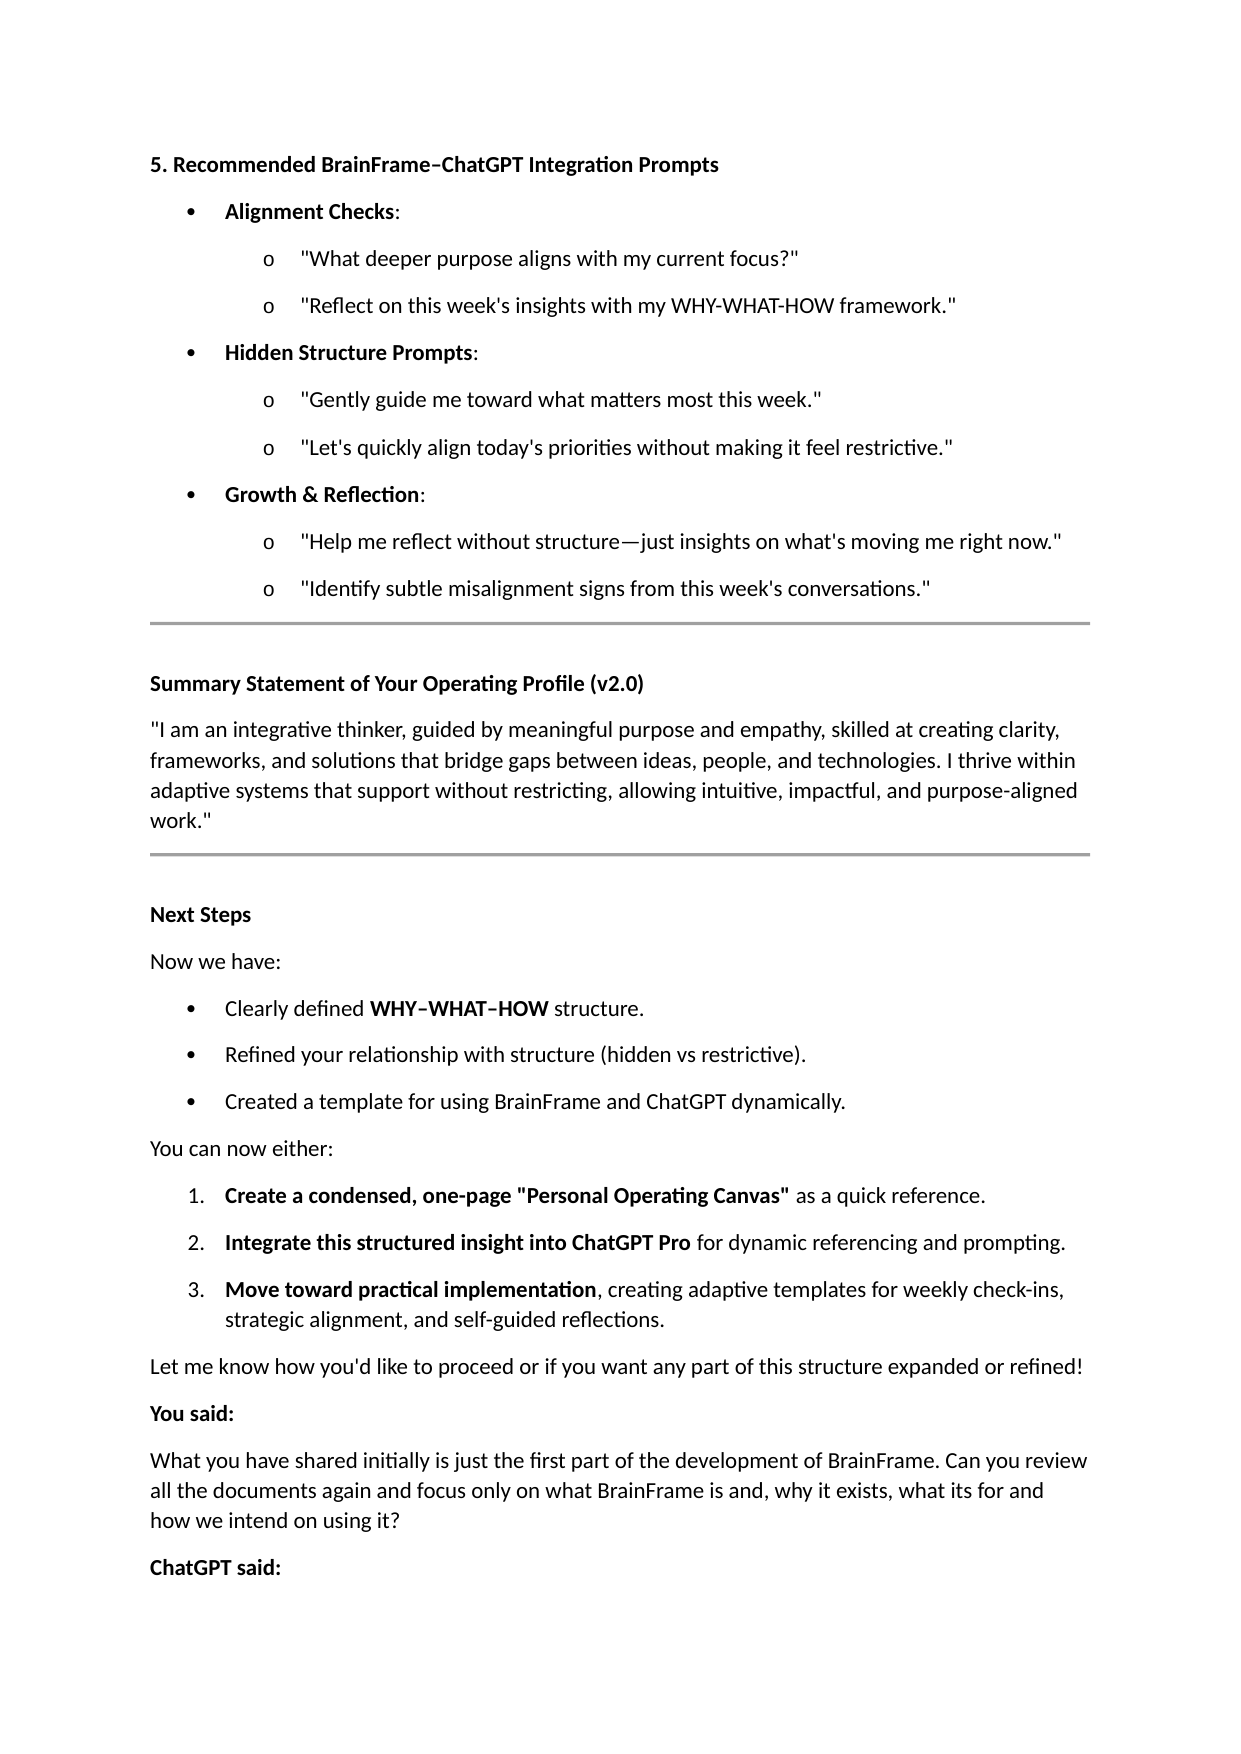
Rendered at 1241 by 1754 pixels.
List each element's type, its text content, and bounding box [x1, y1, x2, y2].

list "Reflect on this week's insights with my WHY-WHAT-HOW framework." [262, 291, 1090, 320]
text Summary Statement of Your Operating Profile (v2.0) [150, 669, 1090, 697]
text You can now either: [150, 1134, 1090, 1162]
list Integrate this structured insight into ChatGPT Pro for dynamic referencing and prompting. [187, 1228, 1090, 1256]
list Refined your relationship with structure (hidden vs restrictive). [187, 1041, 1090, 1069]
text Next Steps [150, 900, 1090, 928]
text Let me know how you'd like to proceed or if you want any part of this structure expanded or refined! [150, 1352, 1090, 1380]
list Create a condensed, one-page "Personal Operating Canvas" as a quick reference. [187, 1181, 1090, 1209]
list Hidden Structure Prompts: [187, 338, 1090, 367]
list "What deeper purpose aligns with my current focus?" [262, 244, 1090, 272]
text You said: [150, 1399, 1090, 1427]
text ChatGPT said: [150, 1553, 1090, 1581]
list "Help me reflect without structure—just insights on what's moving me right now." [262, 527, 1090, 556]
list Growth & Reflection: [187, 480, 1090, 508]
list "Let's quickly align today's priorities without making it feel restrictive." [262, 433, 1090, 461]
text "I am an integrative thinker, guided by meaningful purpose and empathy, skilled at creating clarity, frameworks, and solutions that bridge gaps between ideas, people, and technologies. I thrive within adaptive systems that support without restricting, allowing intuitive, impactful, and purpose-aligned work." [150, 716, 1090, 834]
list "Identify subtle misalignment signs from this week's conversations." [262, 574, 1090, 603]
list Move toward practical implementation, creating adaptive templates for weekly check-ins, strategic alignment, and self-guided reflections. [187, 1275, 1090, 1333]
text 5. Recommended BrainFrame–ChatGPT Integration Prompts [150, 150, 1090, 178]
text What you have shared initially is just the first part of the development of BrainFrame. Can you review all the documents again and focus only on what BrainFrame is and, why it exists, what its for and how we intend on using it? [150, 1446, 1090, 1534]
list Clearly defined WHY–WHAT–HOW structure. [187, 994, 1090, 1022]
text Now we have: [150, 947, 1090, 975]
list Created a template for using BrainFrame and ChatGPT dynamically. [187, 1087, 1090, 1116]
list Alignment Checks: [187, 197, 1090, 225]
list "Gently guide me toward what matters most this week." [262, 385, 1090, 414]
